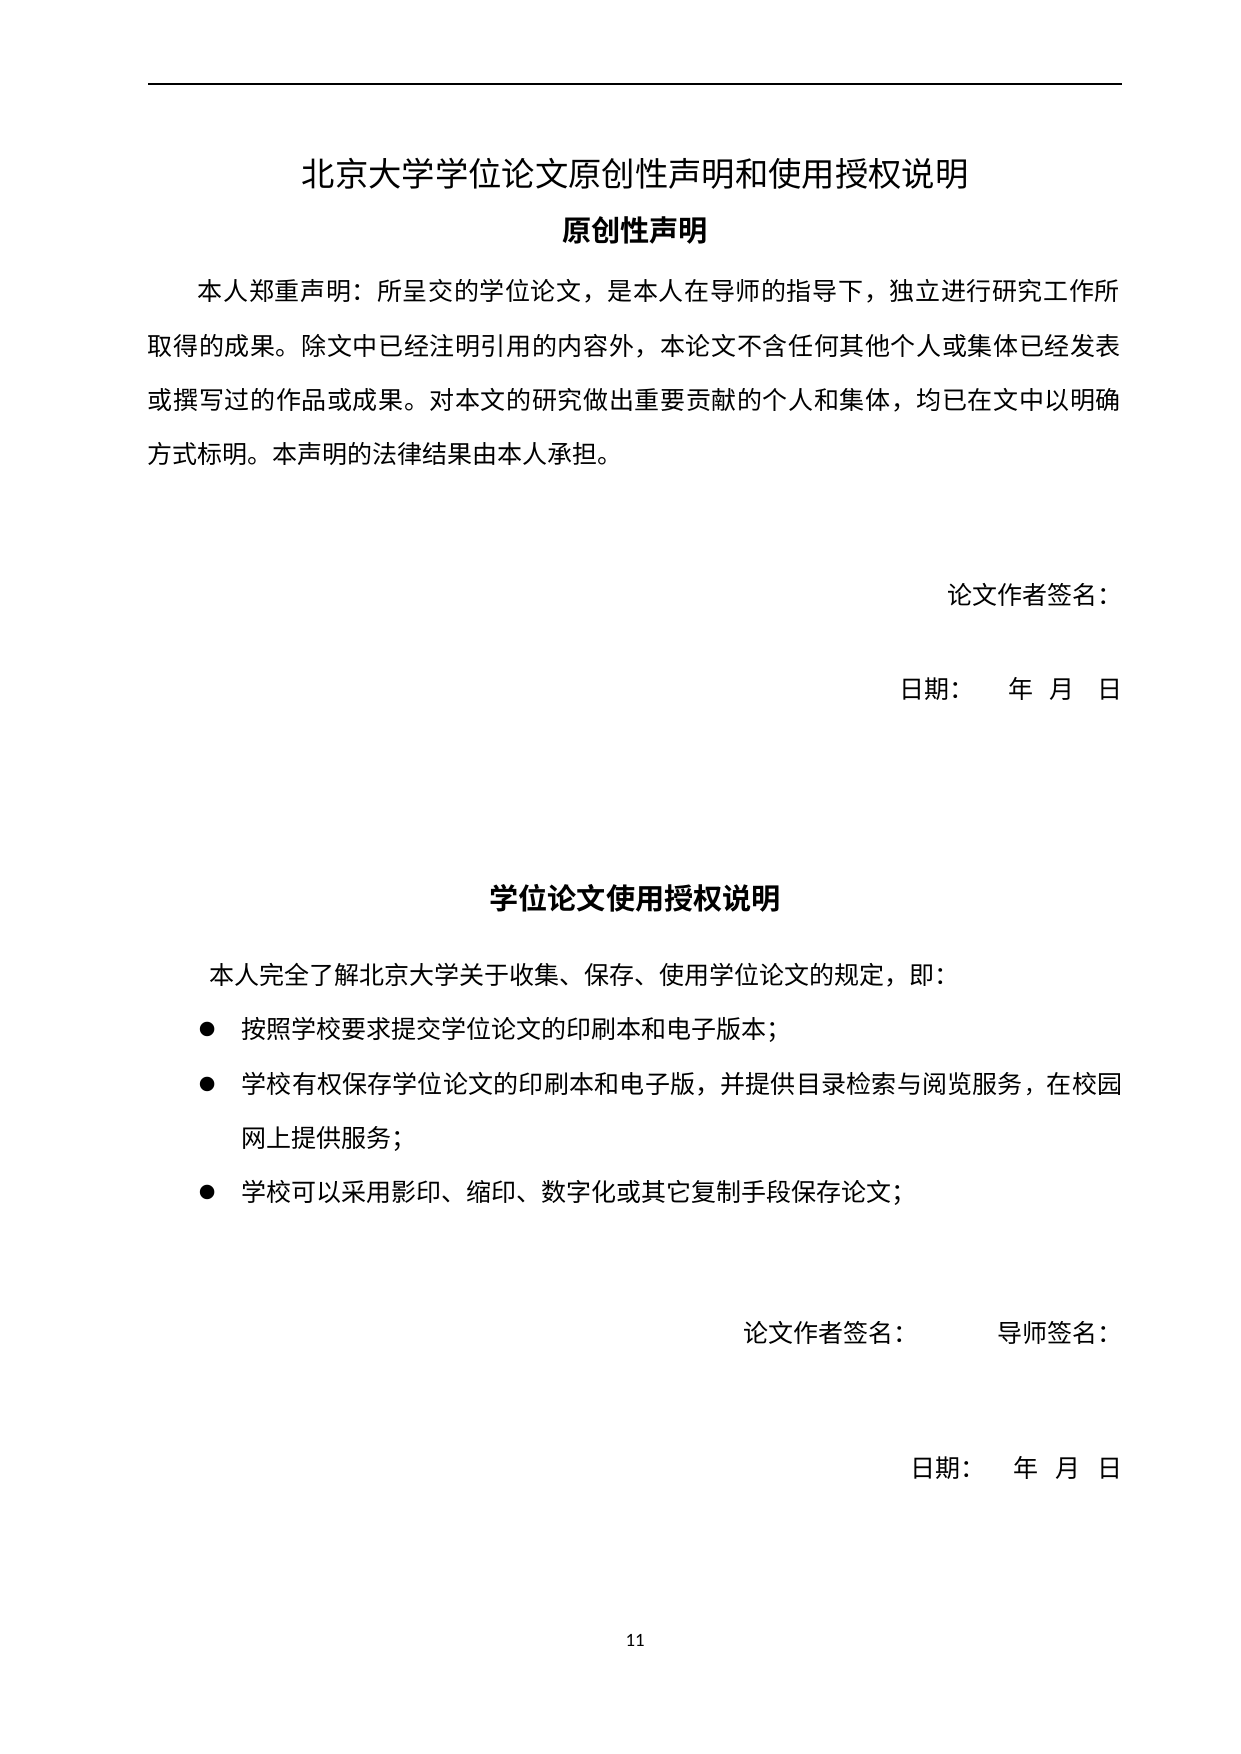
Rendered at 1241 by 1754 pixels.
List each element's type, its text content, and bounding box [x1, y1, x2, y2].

list 按照学校要求提交学位论文的印刷本和电子版本； [198, 1010, 1122, 1046]
text 论文作者签名： 导师签名： [148, 1313, 1122, 1350]
text 日期： 年 月 日 [148, 670, 1122, 706]
text 本人完全了解北京大学关于收集、保存、使用学位论文的规定，即： [148, 955, 1122, 992]
list 学校有权保存学位论文的印刷本和电子版，并提供目录检索与阅览服务，在校园网上提供服务； [198, 1064, 1122, 1155]
text 原创性声明 [148, 208, 1122, 250]
text 学位论文使用授权说明 [148, 875, 1122, 917]
list 学校可以采用影印、缩印、数字化或其它复制手段保存论文； [198, 1173, 1122, 1209]
text 本人郑重声明：所呈交的学位论文，是本人在导师的指导下，独立进行研究工作所取得的成果。除文中已经注明引用的内容外，本论文不含任何其他个人或集体已经发表或撰写过的作品或成果。对本文的研究做出重要贡献的个人和集体，均已在文中以明确方式标明。本声明的法律结果由本人承担。 [148, 272, 1122, 471]
text 论文作者签名： [148, 576, 1122, 612]
subtitle 北京大学学位论文原创性声明和使用授权说明 [148, 148, 1122, 196]
text 日期： 年 月 日 [148, 1443, 1122, 1485]
